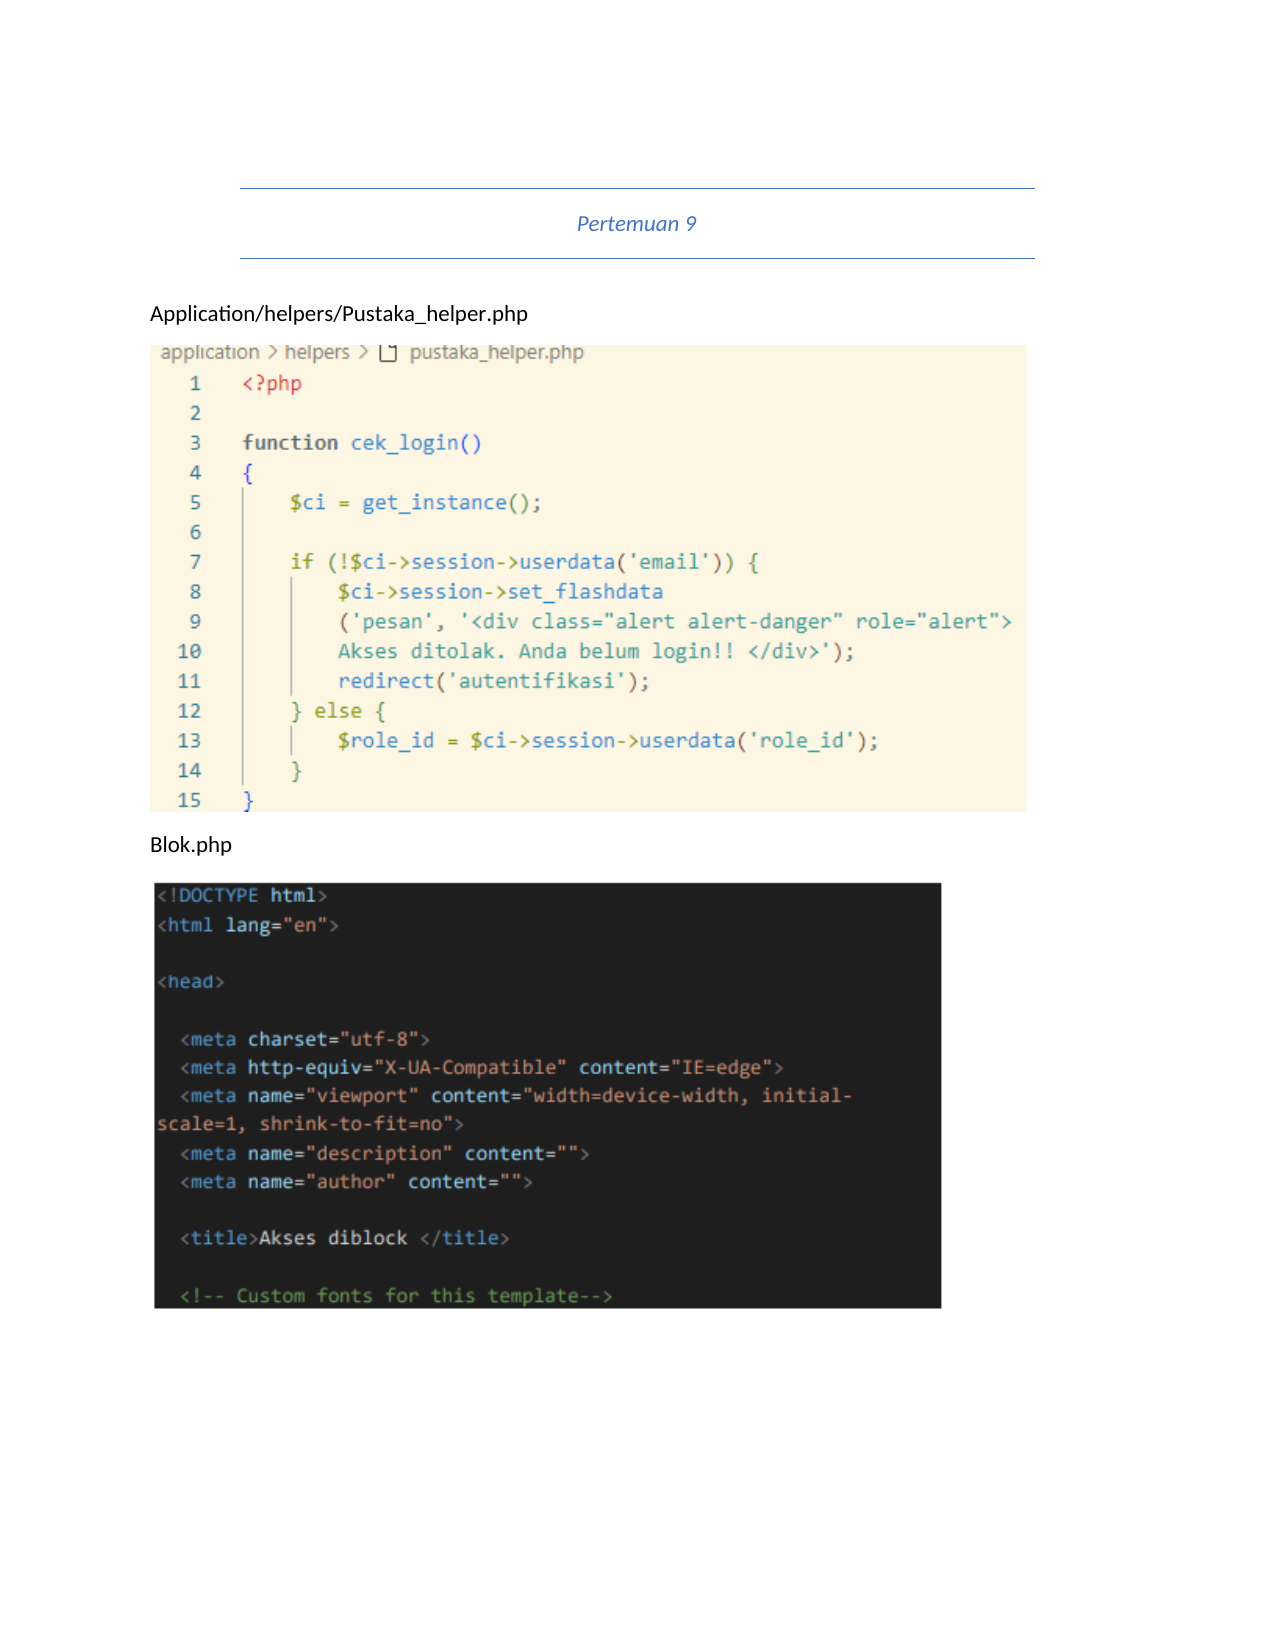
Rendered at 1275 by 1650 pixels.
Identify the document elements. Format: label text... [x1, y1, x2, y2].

text Pertemuan 9 [240, 189, 1035, 258]
text Application/helpers/Pustaka_helper.php [150, 299, 1125, 327]
picture [150, 877, 951, 1315]
picture [150, 345, 1027, 812]
text Blok.php [150, 830, 1125, 858]
